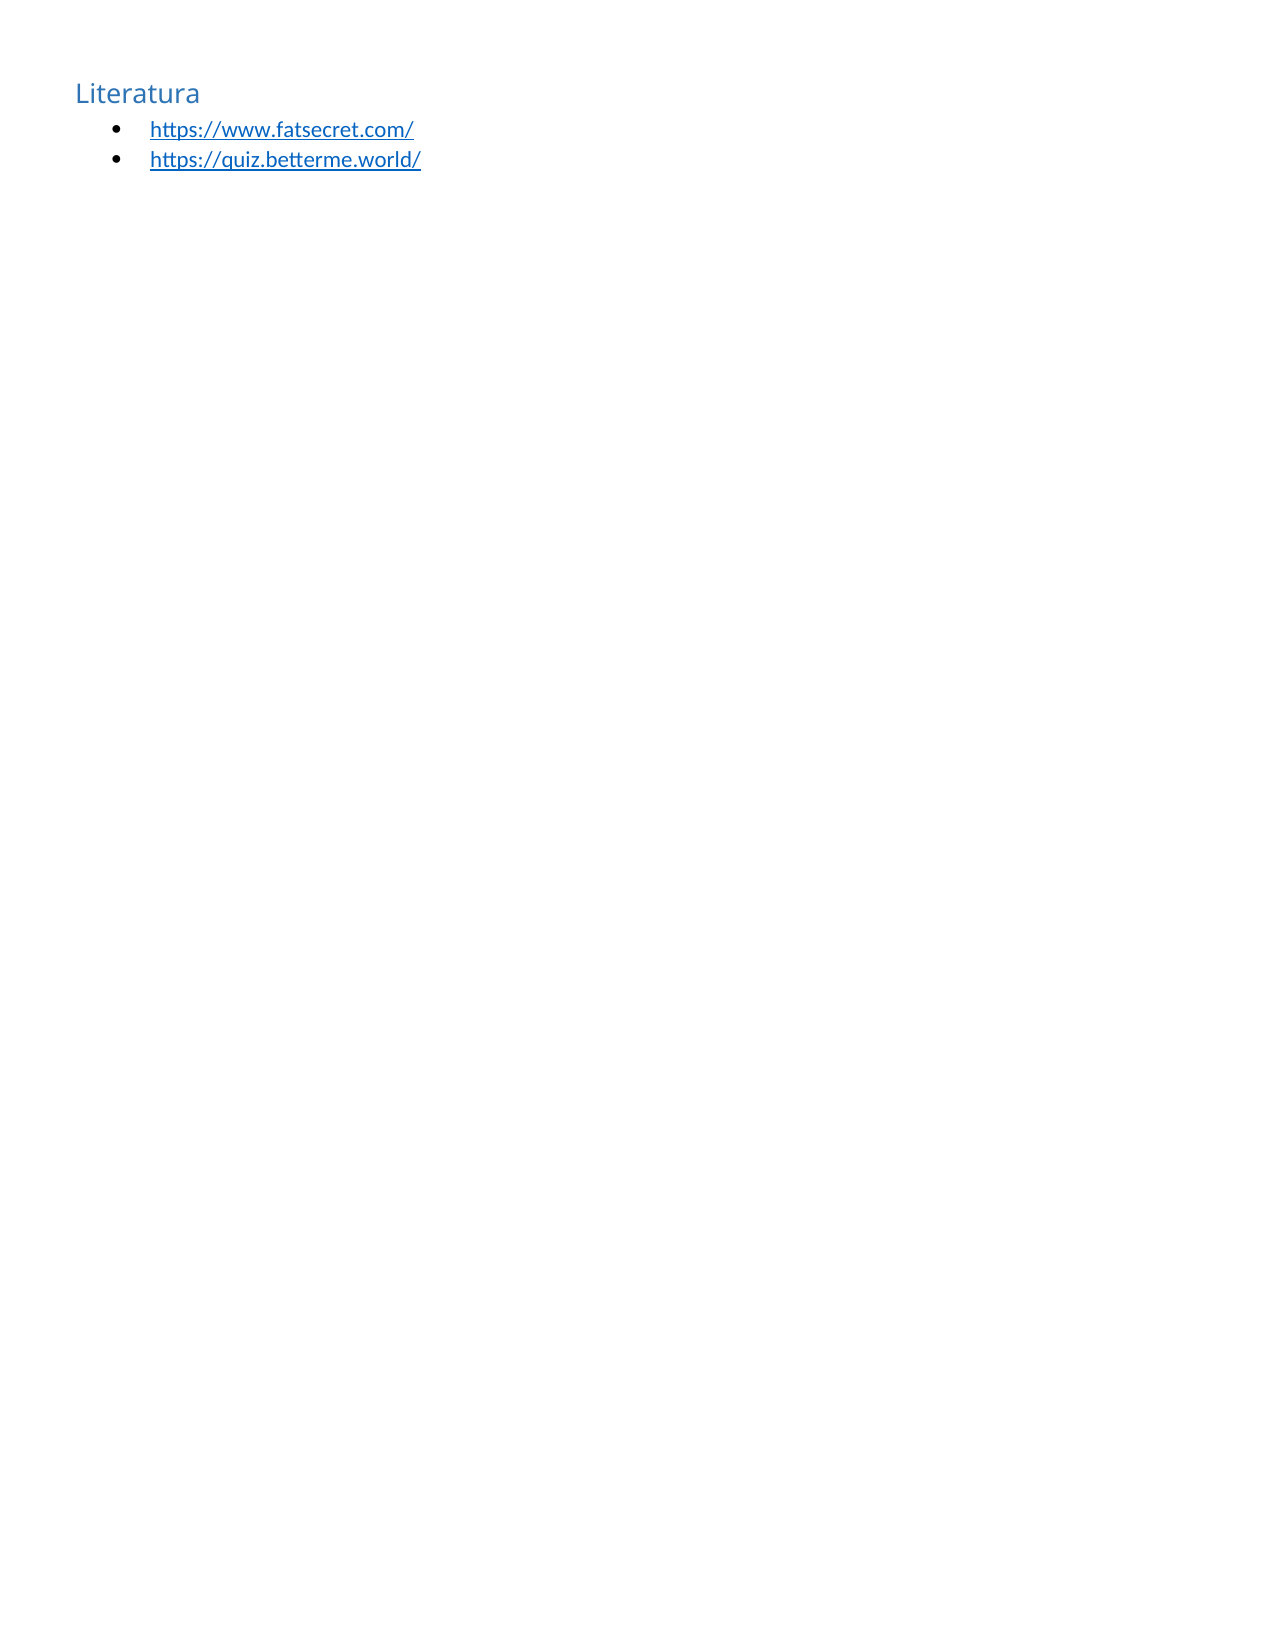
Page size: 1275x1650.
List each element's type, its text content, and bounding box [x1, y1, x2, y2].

list https://quiz.betterme.world/ [112, 145, 1200, 173]
list https://www.fatsecret.com/ [112, 115, 1200, 143]
subtitle Literatura [75, 75, 1200, 112]
